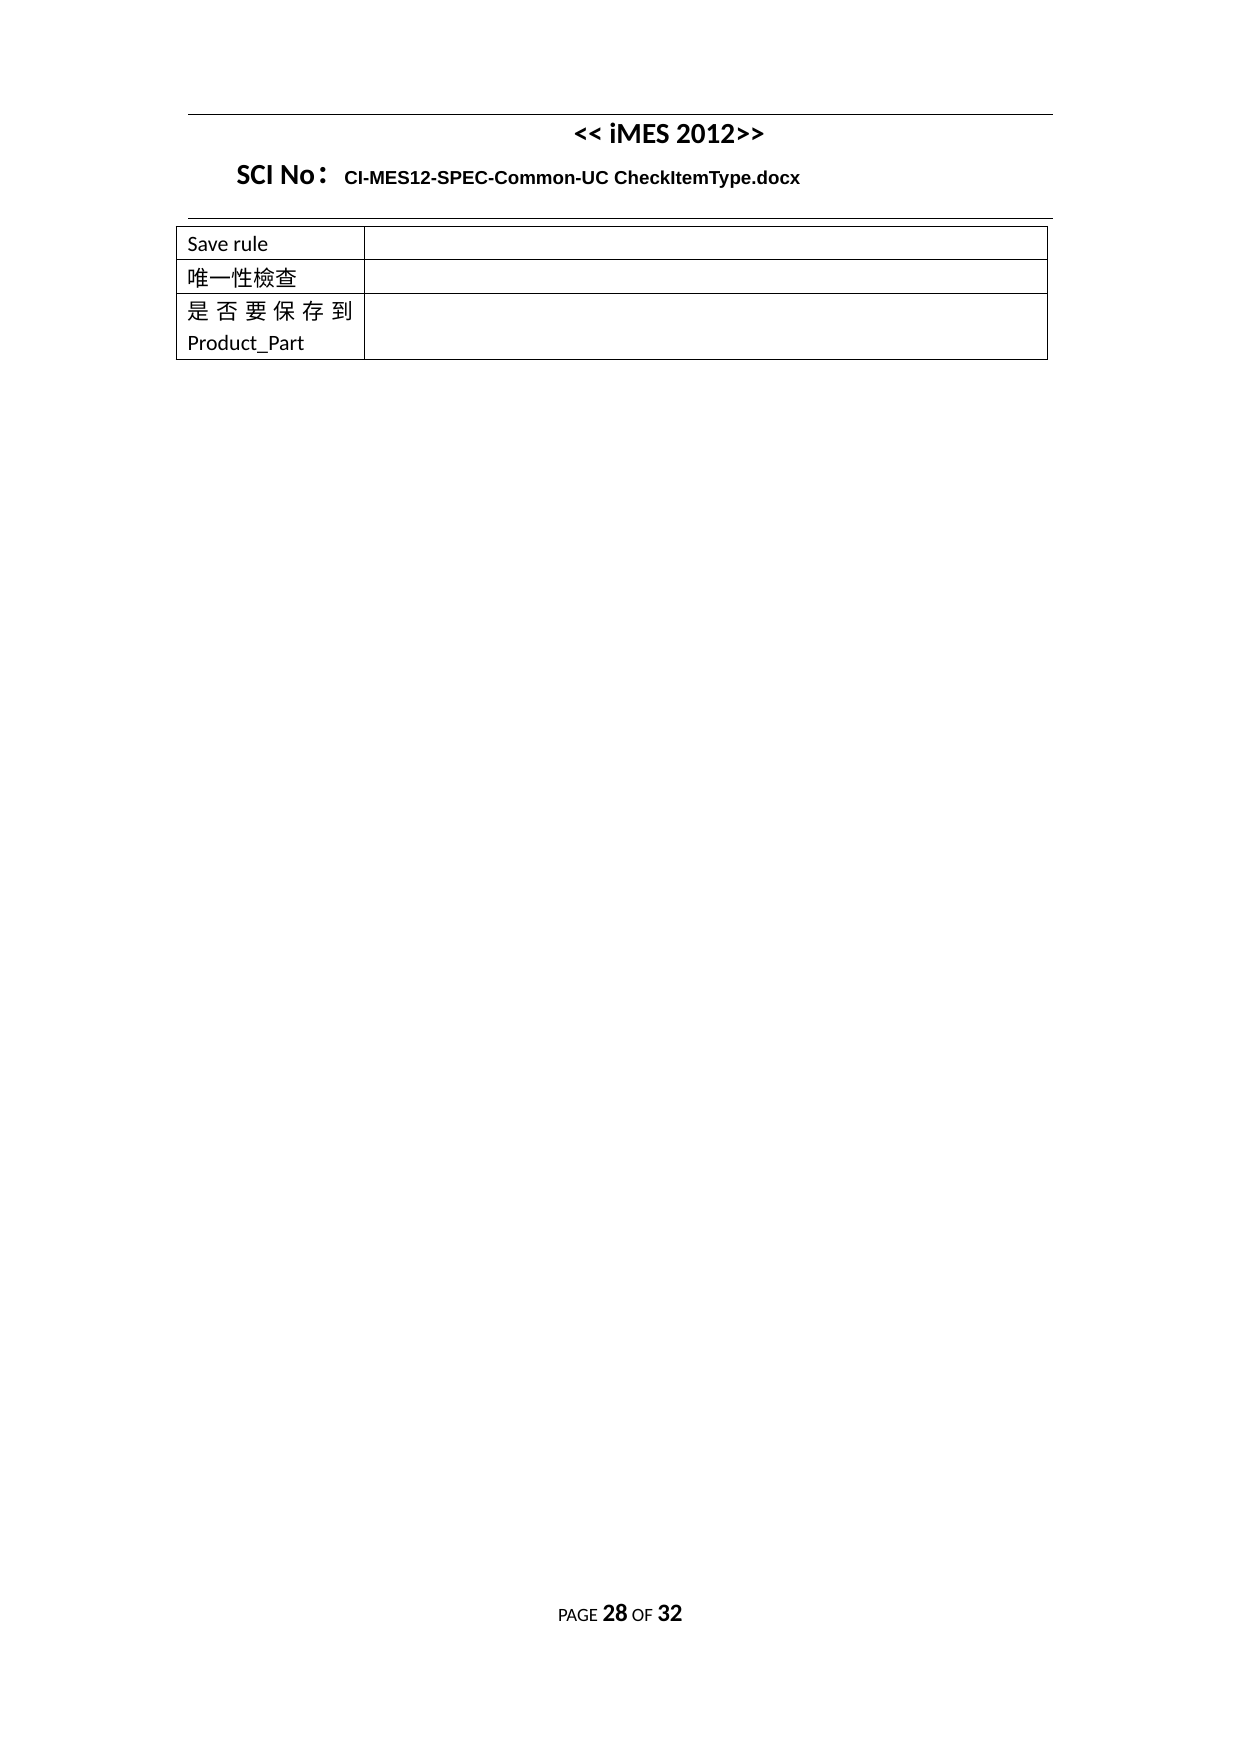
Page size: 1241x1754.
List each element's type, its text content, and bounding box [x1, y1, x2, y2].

table_cell [365, 294, 1047, 359]
table_cell [365, 227, 1047, 259]
table_cell 是否要保存到Product_Part [177, 294, 364, 359]
table_cell [365, 260, 1047, 293]
table_cell 唯一性檢查 [177, 260, 364, 293]
table_cell Save rule [177, 227, 364, 259]
